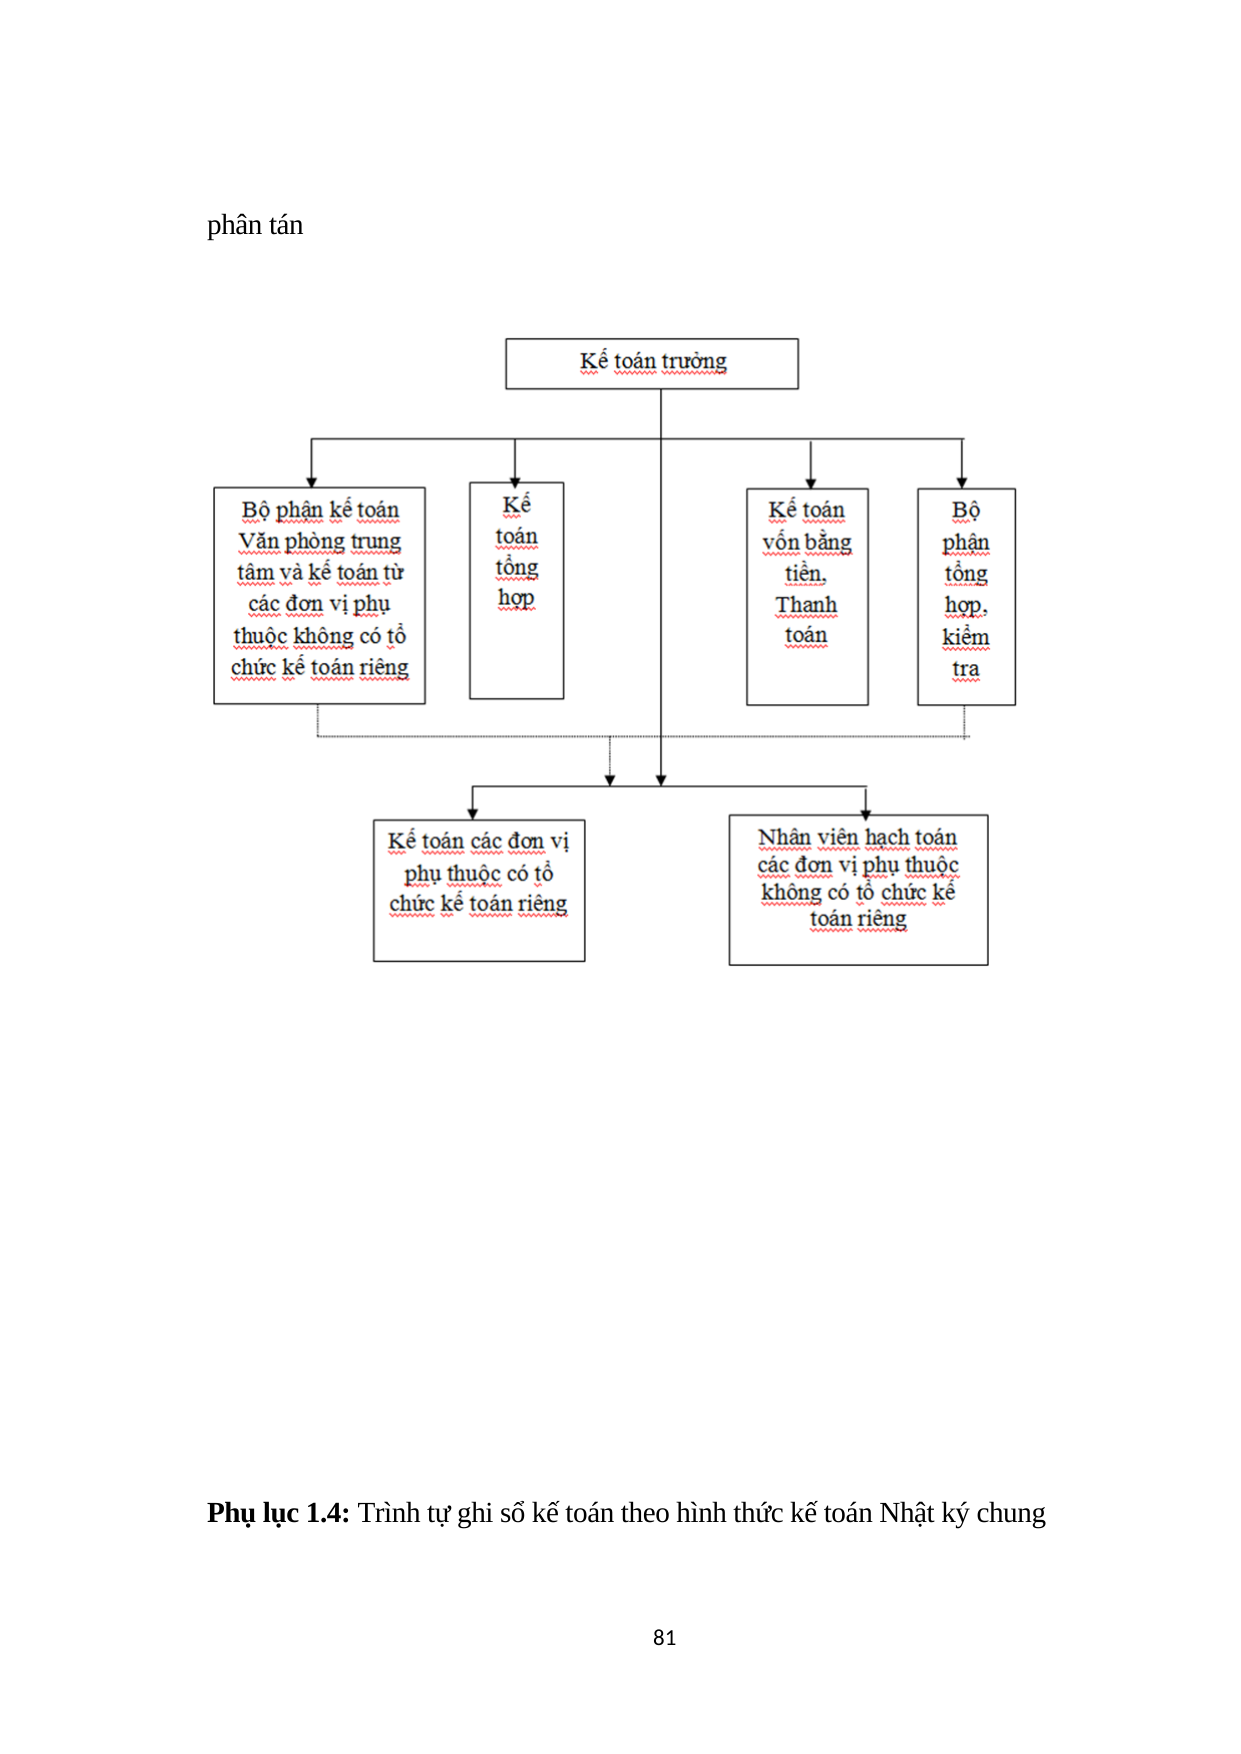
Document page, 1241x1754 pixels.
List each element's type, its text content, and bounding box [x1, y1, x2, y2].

picture [206, 307, 1031, 977]
text Phụ lục 1.4: Trình tự ghi sổ kế toán theo hình thức kế toán Nhật ký chung [207, 1495, 1122, 1528]
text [207, 207, 1122, 240]
